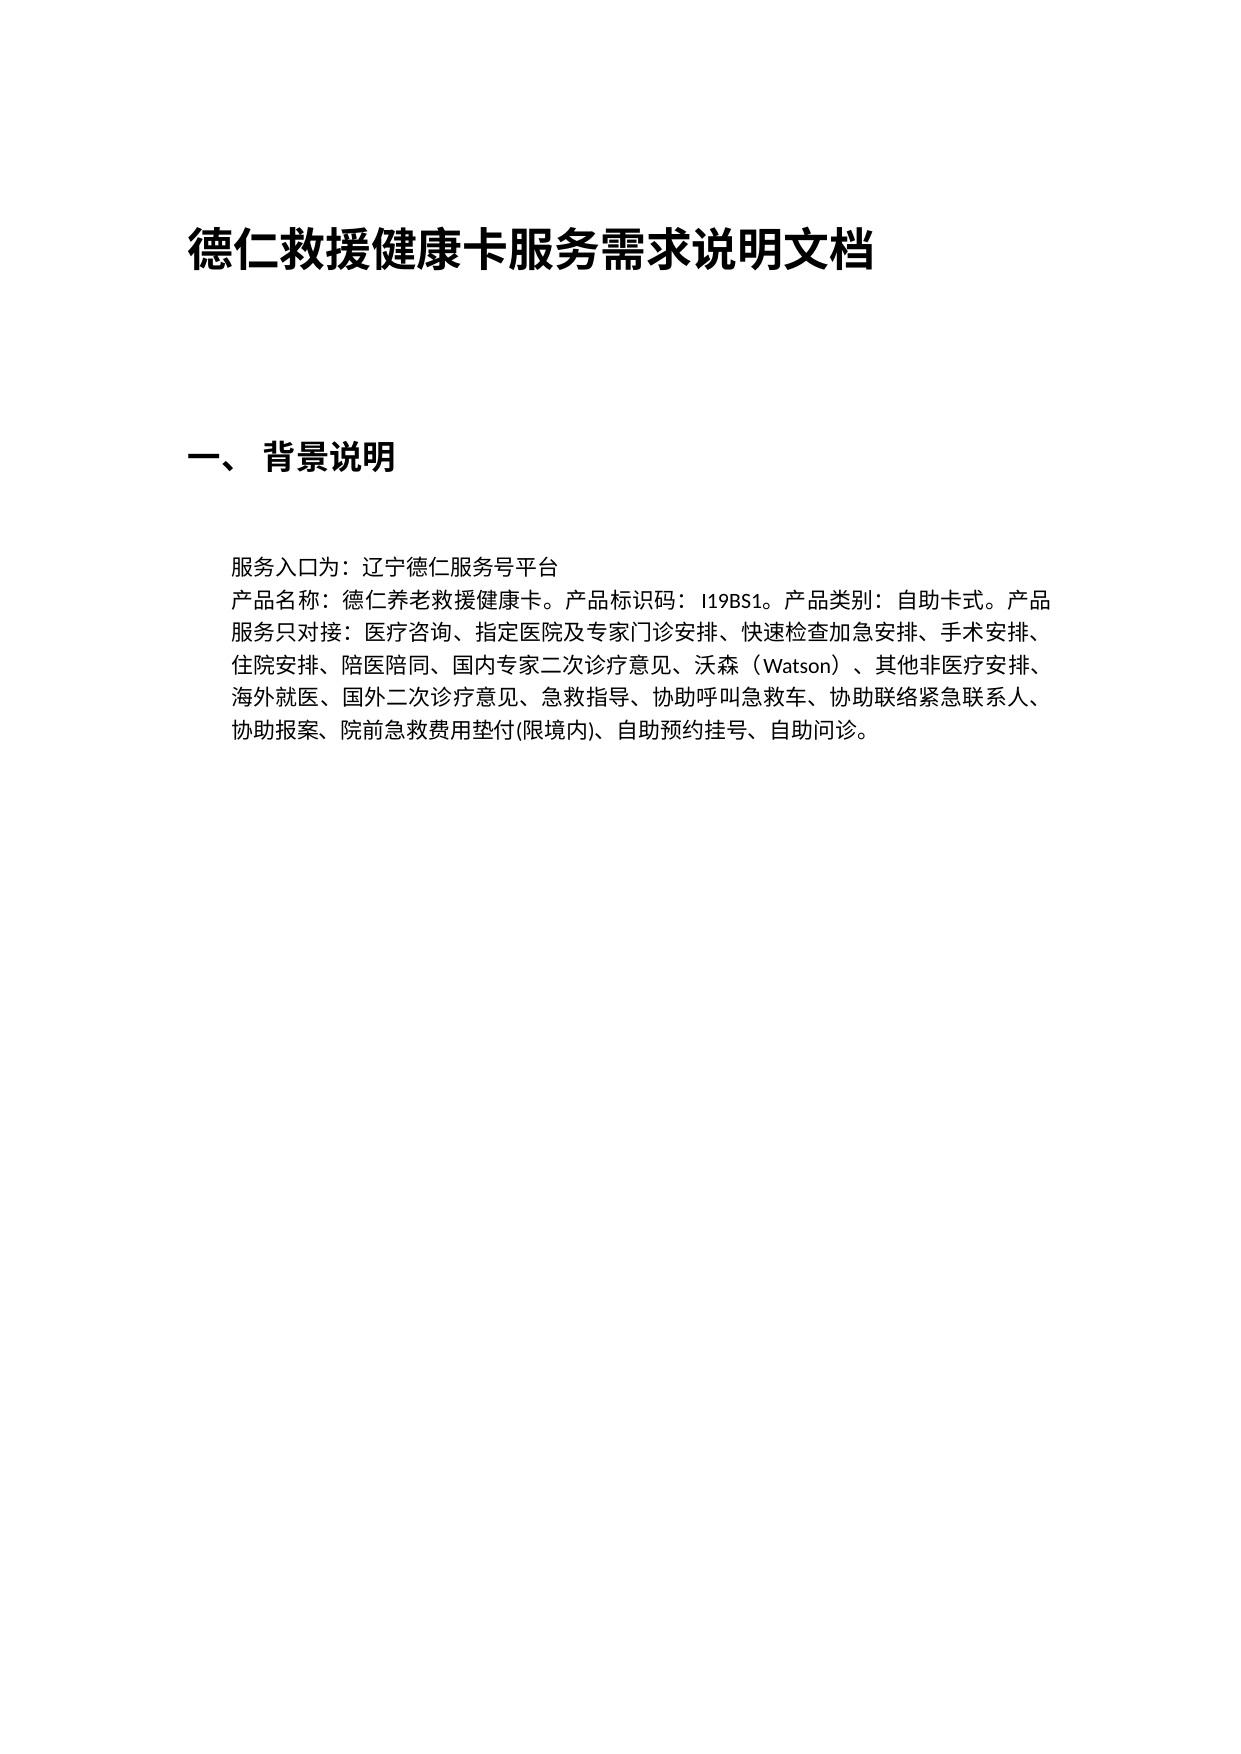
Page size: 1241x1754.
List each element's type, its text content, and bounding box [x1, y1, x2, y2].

subtitle 背景说明 [187, 423, 1053, 488]
subtitle 德仁救援健康卡服务需求说明文档 [187, 197, 1053, 295]
text 产品名称：德仁养老救援健康卡。产品标识码：I19BS1。产品类别：自助卡式。产品服务只对接：医疗咨询、指定医院及专家门诊安排、快速检查加急安排、手术安排、住院安排、陪医陪同、国内专家二次诊疗意见、沃森（Watson）、其他非医疗安排、海外就医、国外二次诊疗意见、急救指导、协助呼叫急救车、协助联络紧急联系人、协助报案、院前急救费用垫付(限境内)、自助预约挂号、自助问诊。 [231, 582, 1053, 745]
text 服务入口为：辽宁德仁服务号平台 [231, 550, 1053, 582]
